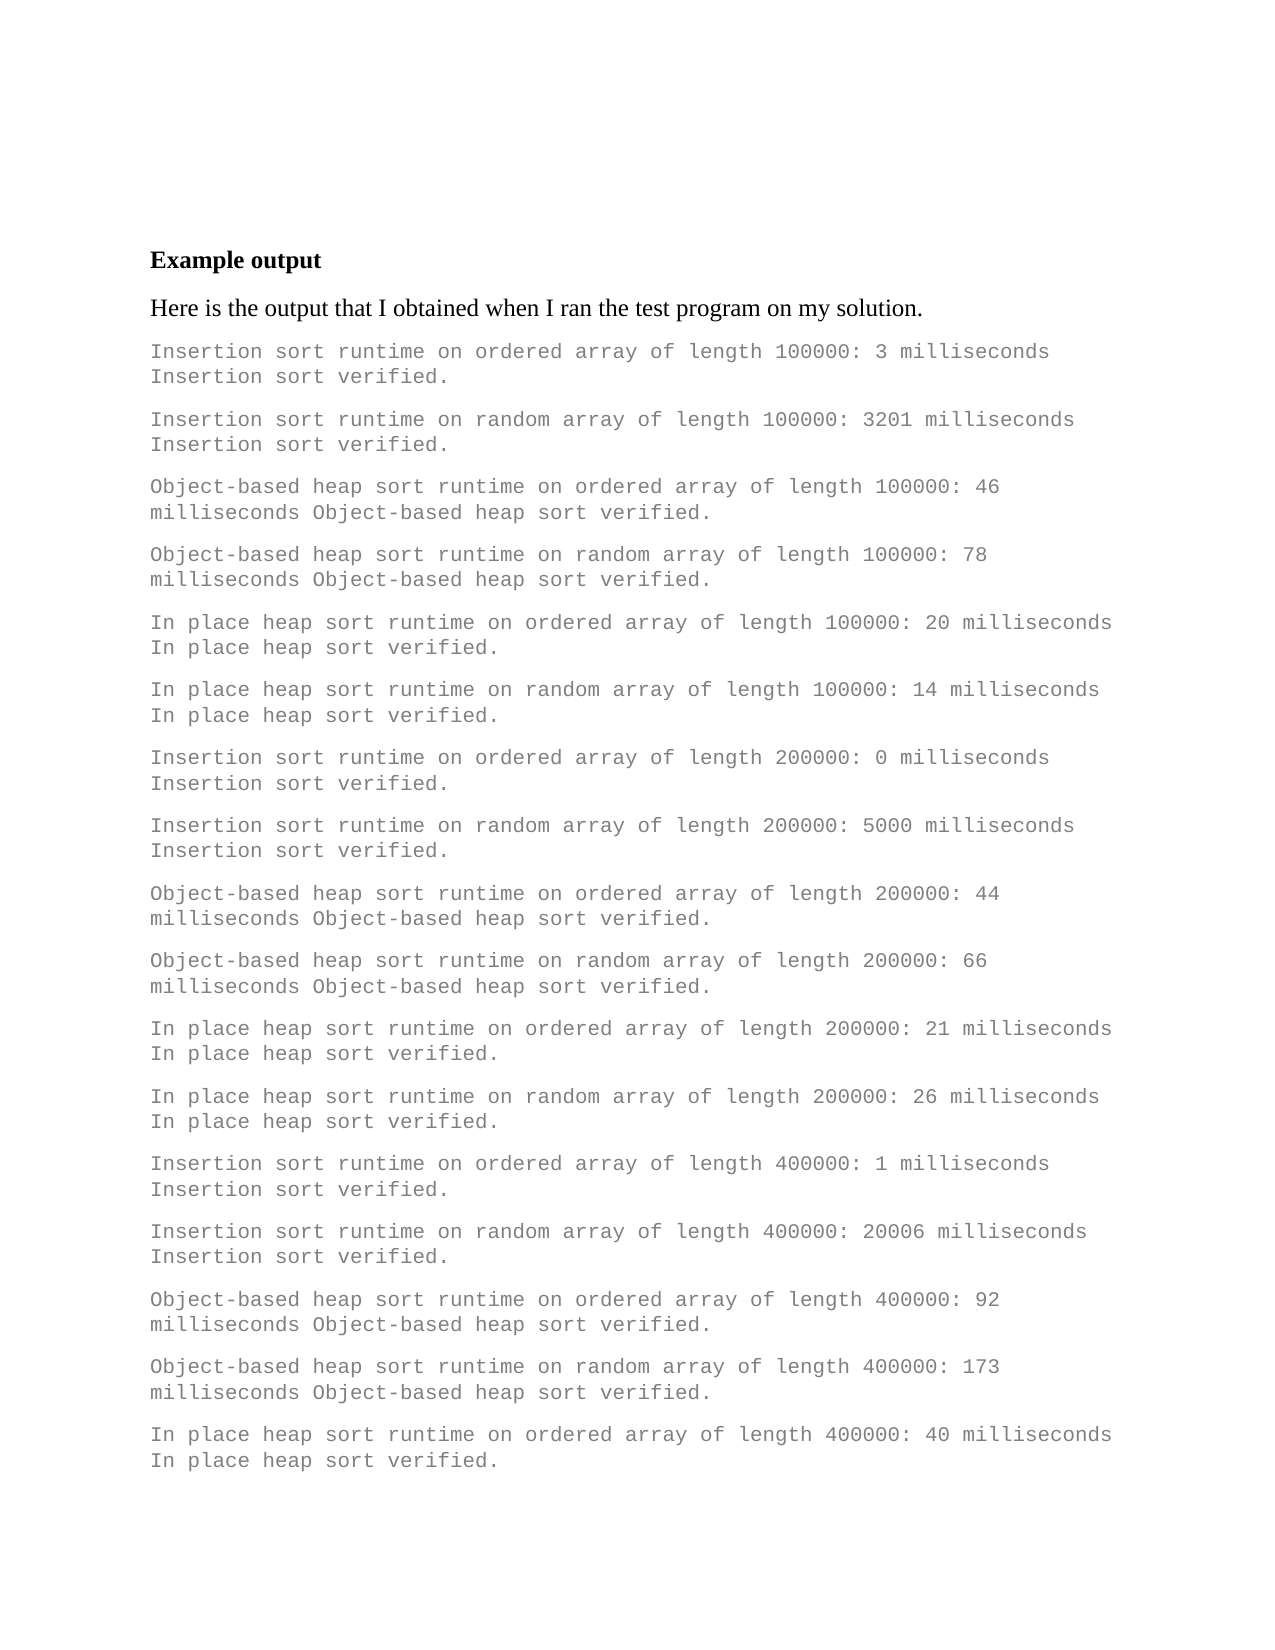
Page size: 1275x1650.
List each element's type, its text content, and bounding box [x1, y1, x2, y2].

text Object-based heap sort runtime on random array of length 100000: 78 milliseconds Object-based heap sort verified. [150, 544, 1125, 593]
text Insertion sort runtime on random array of length 100000: 3201 milliseconds Insertion sort verified. [150, 408, 1125, 458]
text In place heap sort runtime on random array of length 200000: 26 milliseconds In place heap sort verified. [150, 1086, 1125, 1135]
text Object-based heap sort runtime on random array of length 400000: 173 milliseconds Object-based heap sort verified. [150, 1356, 1125, 1406]
text Object-based heap sort runtime on random array of length 200000: 66 milliseconds Object-based heap sort verified. [150, 950, 1125, 999]
text Insertion sort runtime on ordered array of length 100000: 3 milliseconds Insertion sort verified. [150, 341, 1125, 390]
text Example output [150, 245, 1125, 274]
text Insertion sort runtime on random array of length 400000: 20006 milliseconds Insertion sort verified. [150, 1221, 1125, 1270]
text Here is the output that I obtained when I ran the test program on my solution. [150, 293, 1125, 322]
text Object-based heap sort runtime on ordered array of length 100000: 46 milliseconds Object-based heap sort verified. [150, 476, 1125, 525]
text Object-based heap sort runtime on ordered array of length 400000: 92 milliseconds Object-based heap sort verified. [150, 1289, 1125, 1338]
text Insertion sort runtime on ordered array of length 400000: 1 milliseconds Insertion sort verified. [150, 1153, 1125, 1202]
text In place heap sort runtime on ordered array of length 100000: 20 milliseconds In place heap sort verified. [150, 612, 1125, 661]
text Insertion sort runtime on ordered array of length 200000: 0 milliseconds Insertion sort verified. [150, 747, 1125, 796]
text In place heap sort runtime on ordered array of length 400000: 40 milliseconds In place heap sort verified. [150, 1424, 1125, 1473]
text Object-based heap sort runtime on ordered array of length 200000: 44 milliseconds Object-based heap sort verified. [150, 882, 1125, 932]
text In place heap sort runtime on ordered array of length 200000: 21 milliseconds In place heap sort verified. [150, 1018, 1125, 1067]
text In place heap sort runtime on random array of length 100000: 14 milliseconds In place heap sort verified. [150, 679, 1125, 728]
text Insertion sort runtime on random array of length 200000: 5000 milliseconds Insertion sort verified. [150, 815, 1125, 864]
